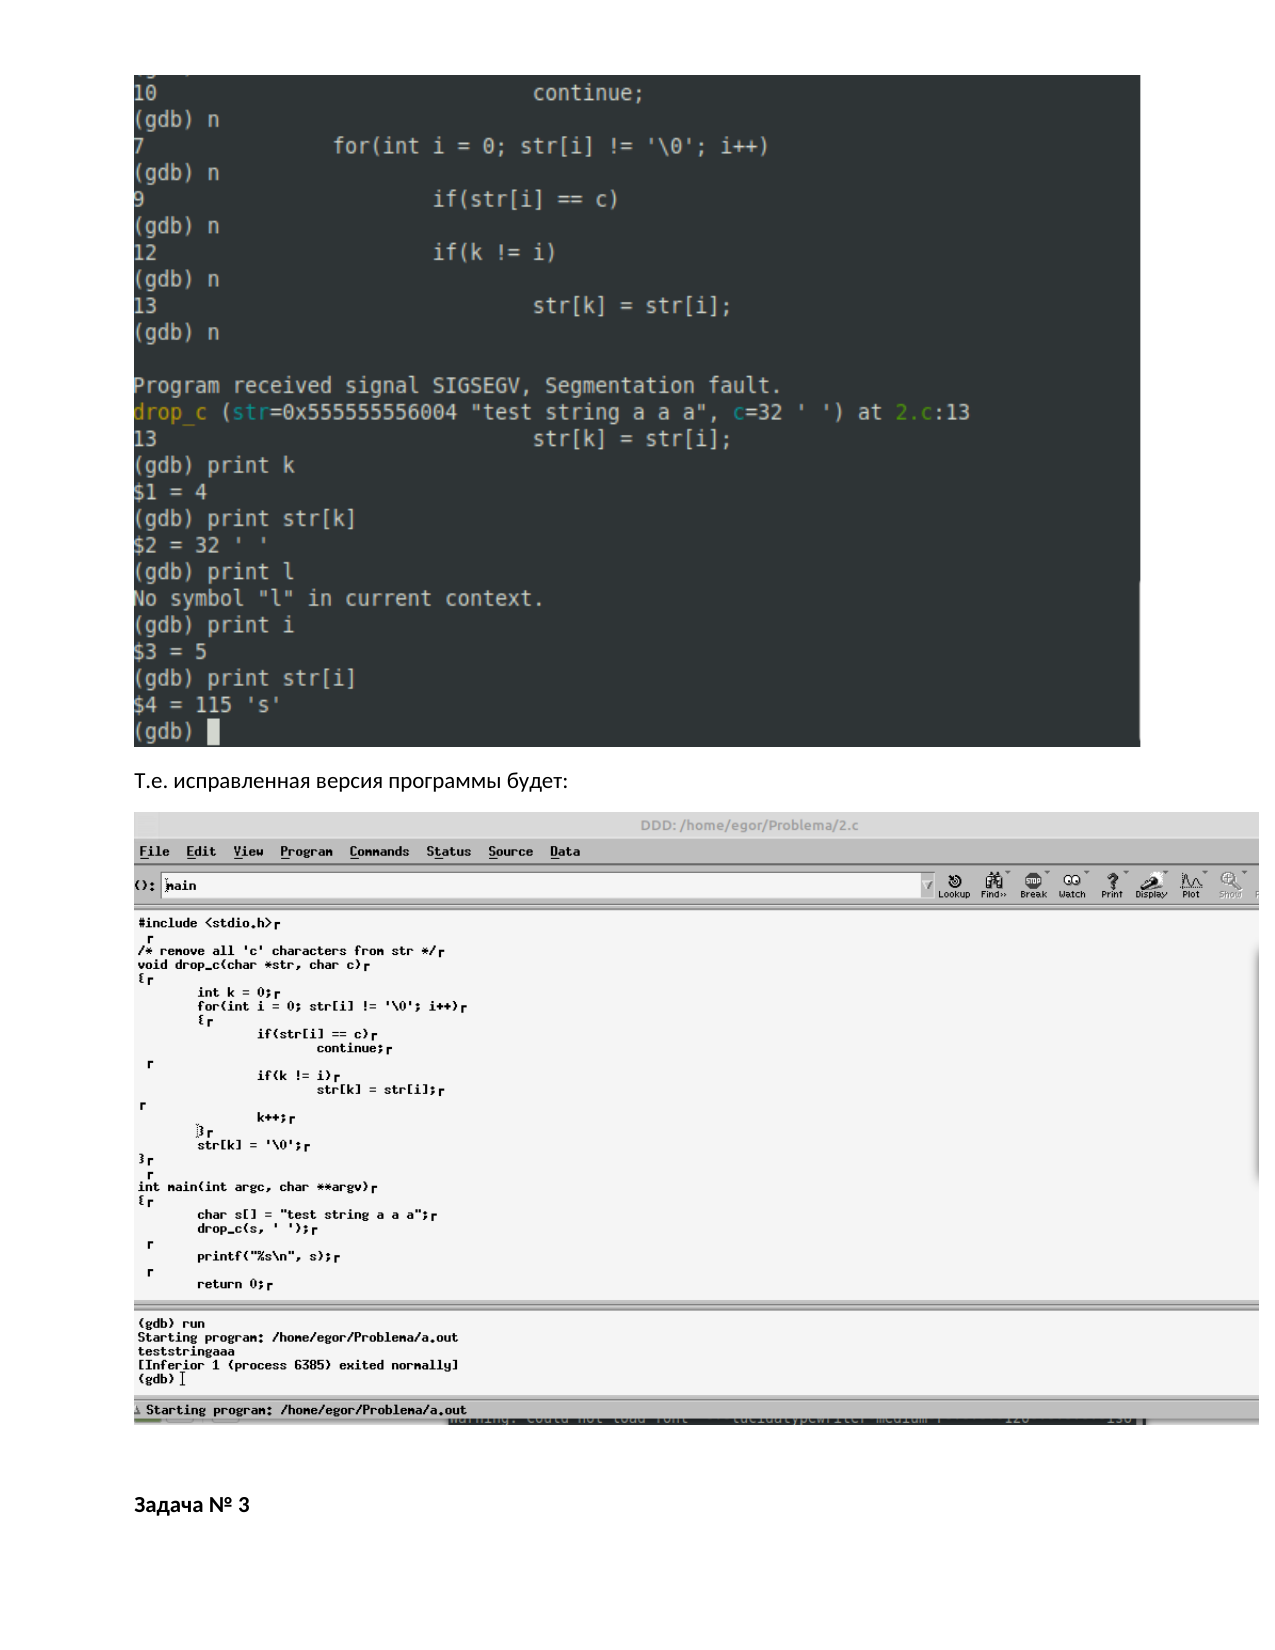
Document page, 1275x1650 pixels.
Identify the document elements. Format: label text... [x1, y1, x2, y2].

text Задача № 3 [75, 1490, 1200, 1518]
picture [134, 75, 1141, 747]
text Т.е. исправленная версия программы будет: [75, 766, 1200, 794]
picture [134, 812, 1259, 1425]
